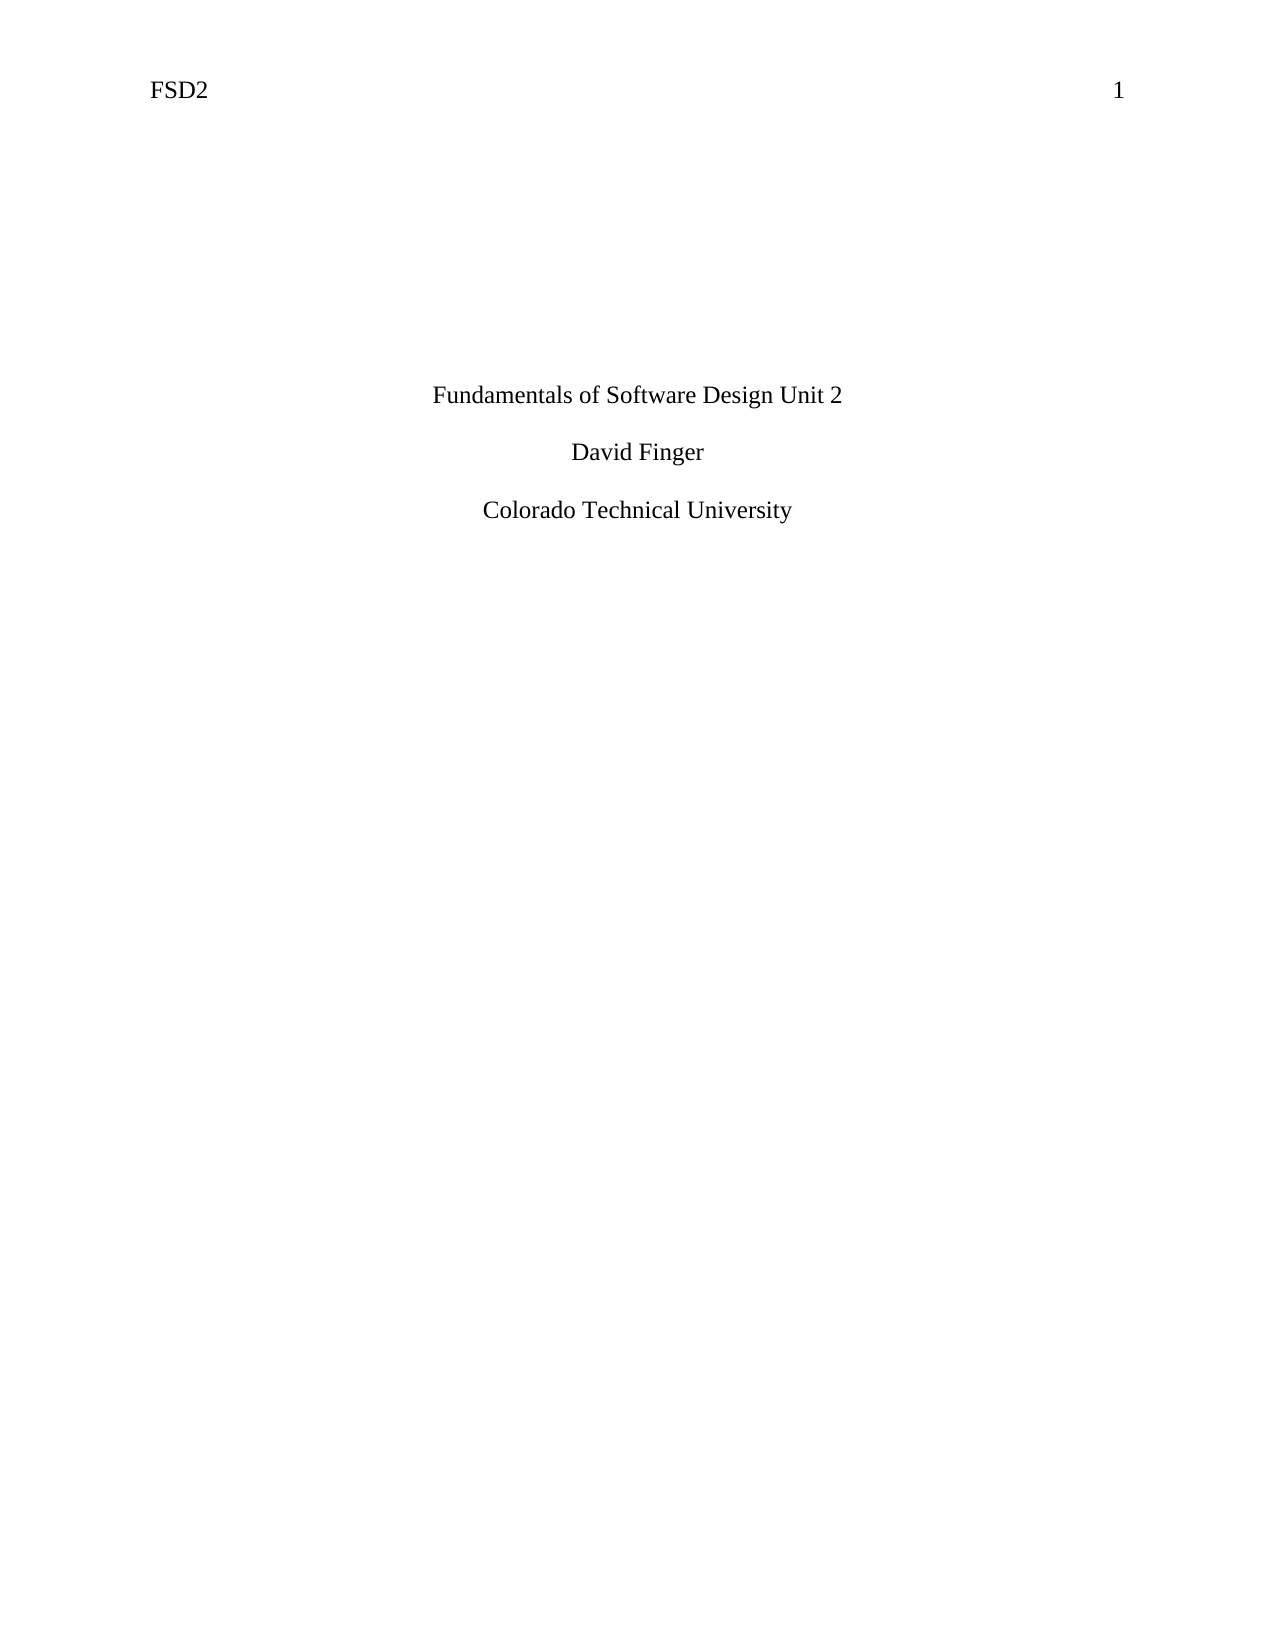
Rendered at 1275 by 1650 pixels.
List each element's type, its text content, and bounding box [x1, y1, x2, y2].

text Colorado Technical University [150, 495, 1125, 524]
text Fundamentals of Software Design Unit 2 [150, 380, 1125, 409]
text David Finger [150, 437, 1125, 466]
